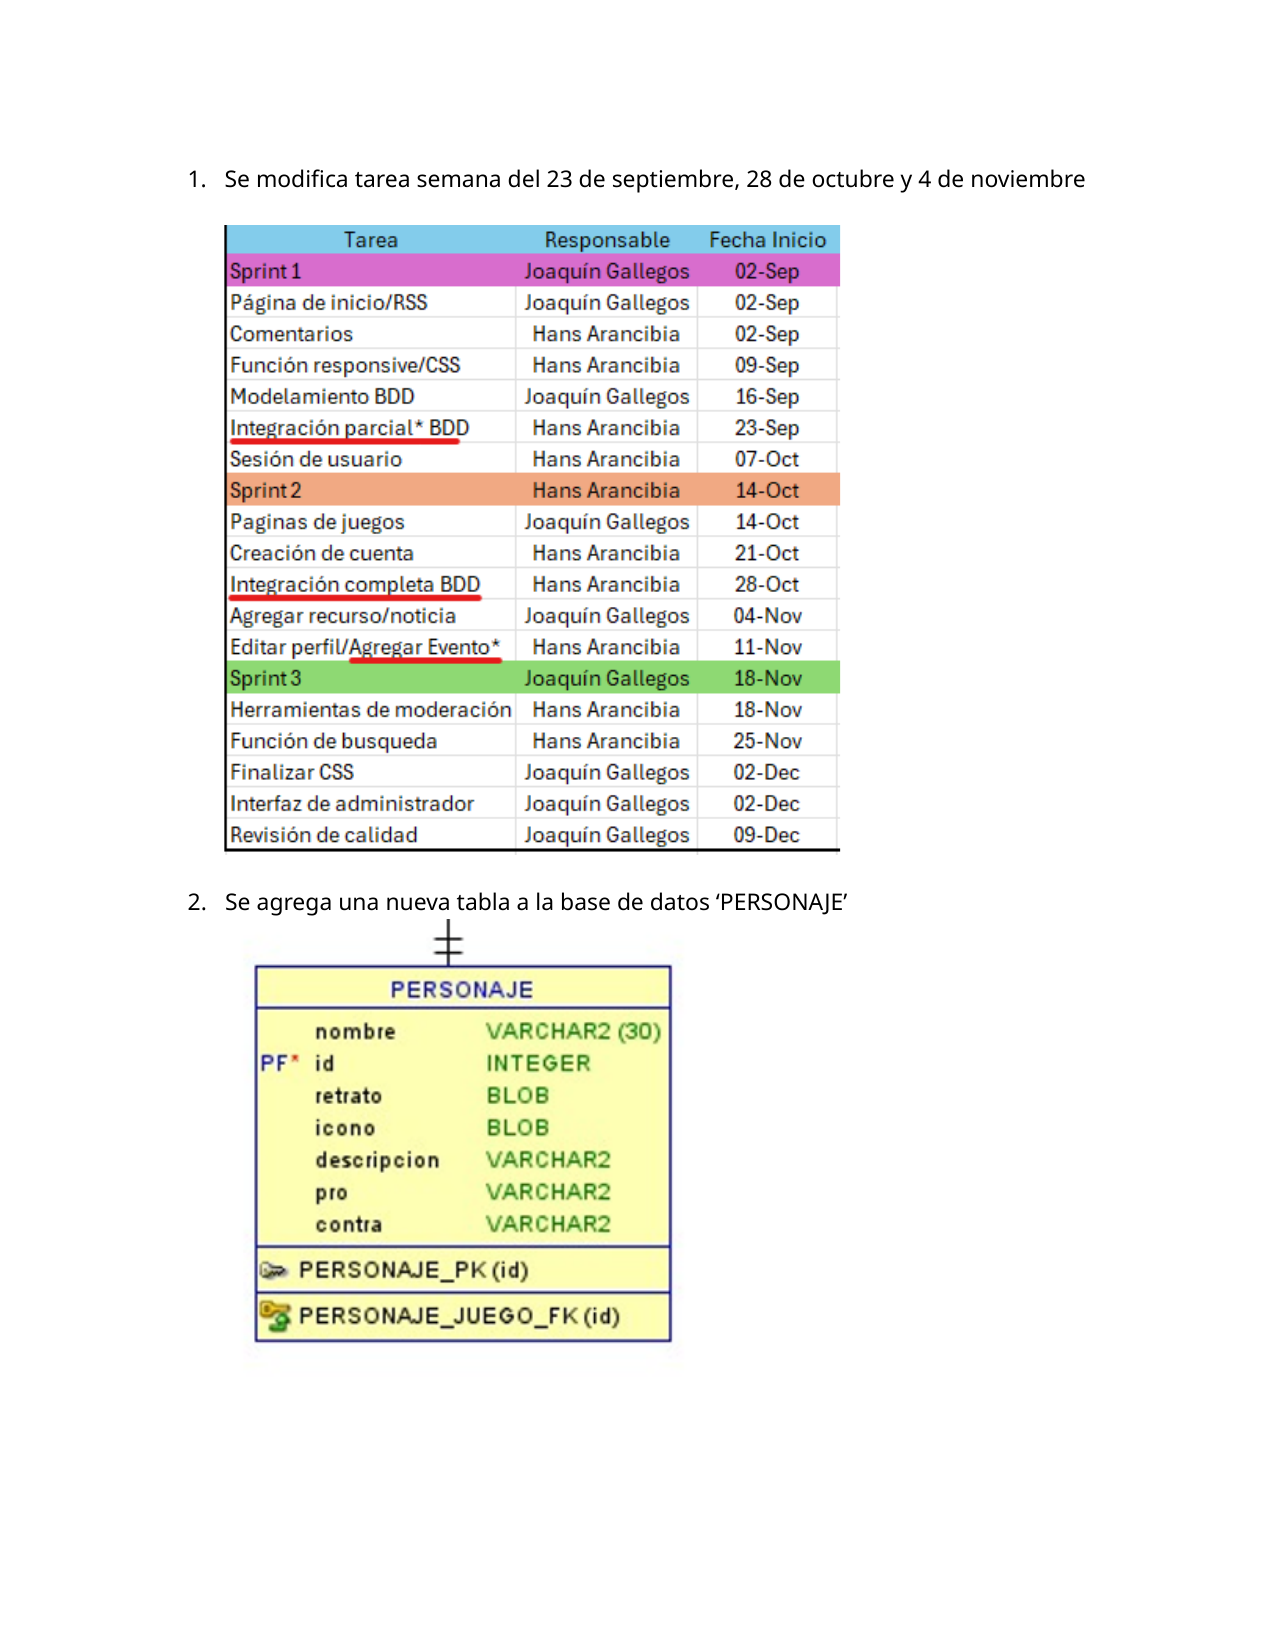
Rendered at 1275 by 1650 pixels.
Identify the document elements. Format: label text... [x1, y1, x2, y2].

picture [224, 225, 840, 855]
picture [225, 919, 705, 1380]
